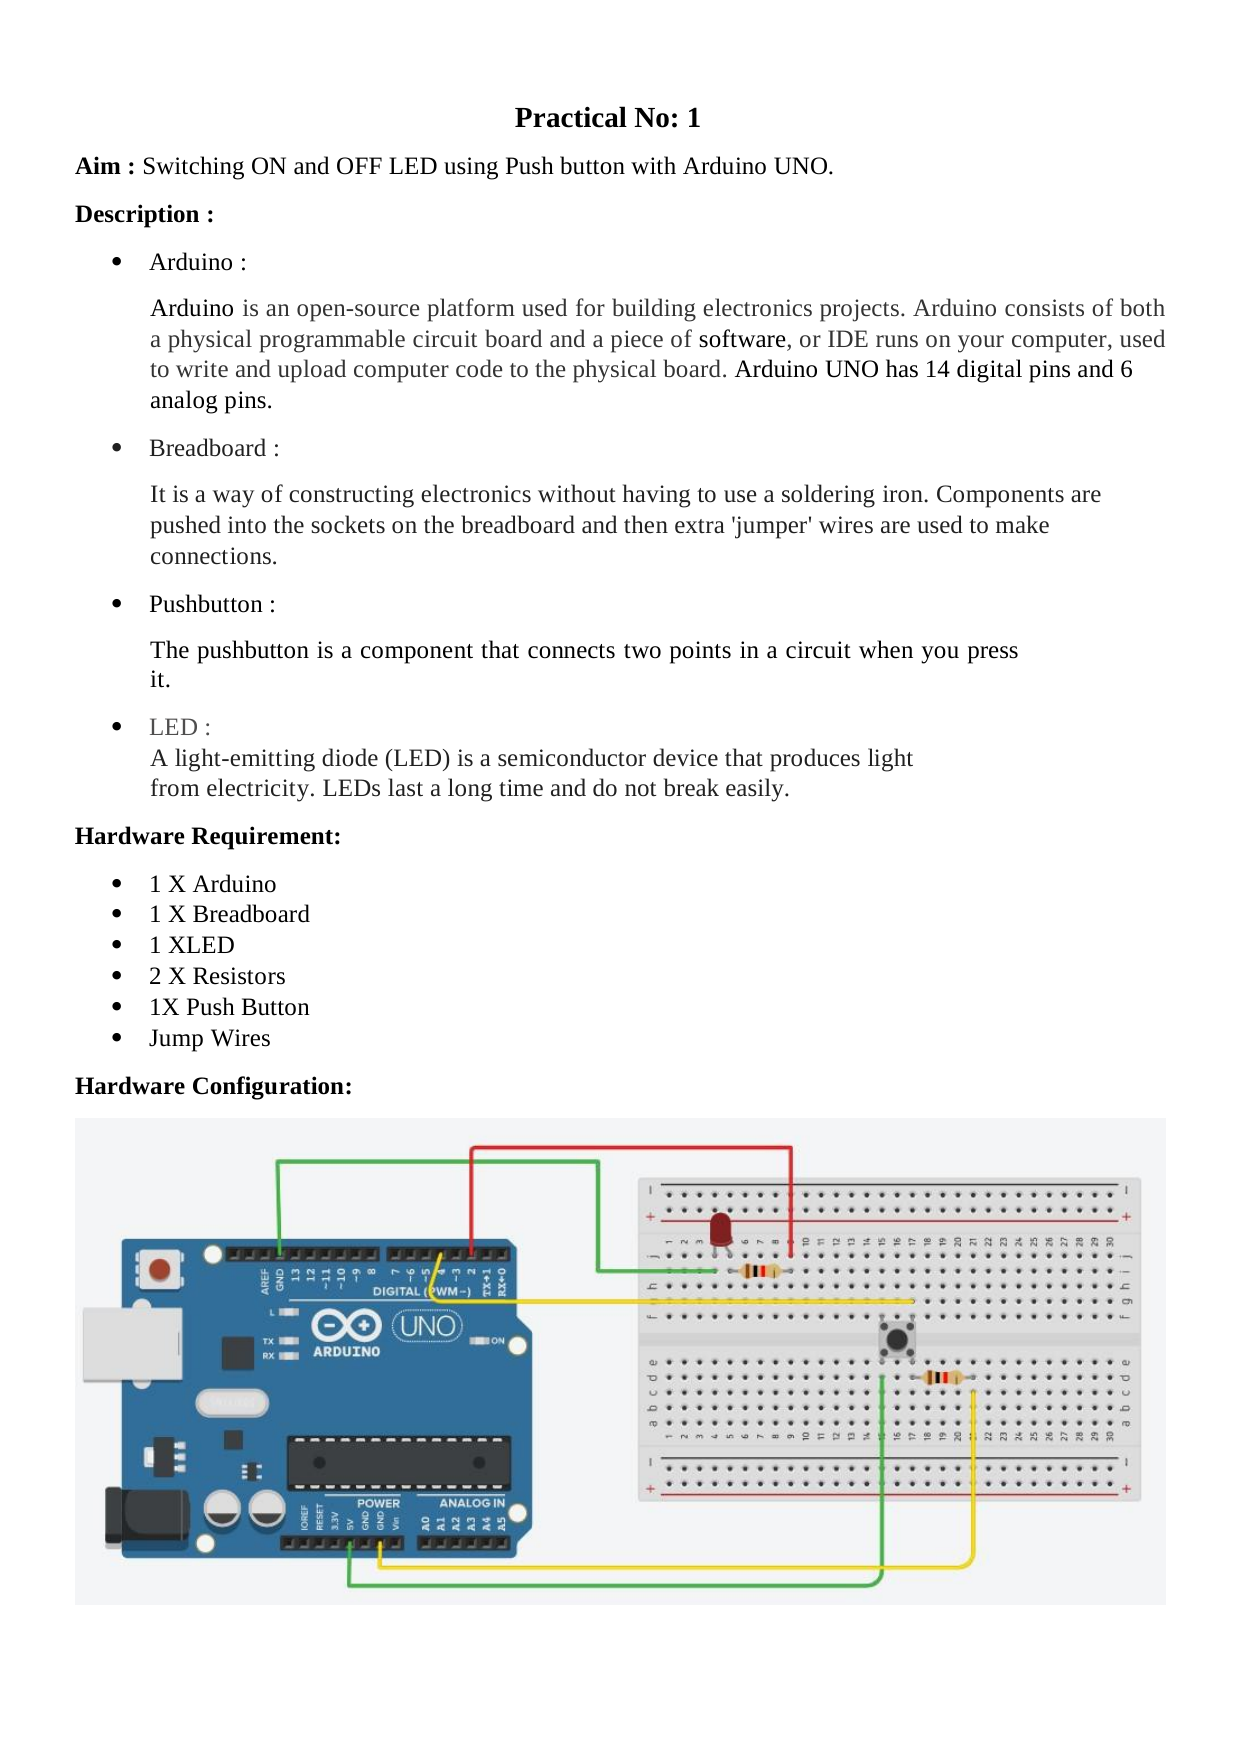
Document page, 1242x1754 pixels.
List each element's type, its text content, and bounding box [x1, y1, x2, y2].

text Description : [75, 199, 1177, 228]
text A light-emitting diode (LED) is a semiconductor device that produces light from electricity. LEDs last a long time and do not break easily. [150, 743, 964, 802]
text  1 XLED [112, 931, 1177, 959]
text  Jump Wires [112, 1023, 1177, 1052]
text  LED : [112, 712, 1177, 741]
text  Breadboard : [112, 433, 1177, 462]
text  2 X Resistors [112, 961, 1177, 990]
text  1 X Arduino [112, 869, 1177, 898]
text Hardware Configuration: [71, 1071, 356, 1100]
text Hardware Requirement: [71, 821, 345, 850]
text It is a way of constructing electronics without having to use a soldering iron. Components are pushed into the sockets on the breadboard and then extra 'jumper' wires are used to make connections. [150, 479, 1167, 569]
text Aim : Switching ON and OFF LED using Push button with Arduino UNO. [75, 151, 1177, 179]
text  Arduino : [112, 247, 1177, 275]
picture [75, 1118, 1166, 1605]
text  1X Push Button [112, 992, 1177, 1021]
text analog pins. [150, 385, 276, 414]
text Practical No: 1 [439, 100, 1177, 133]
text The pushbutton is a component that connects two points in a circuit when you press it. [150, 635, 1018, 693]
text Arduino is an open-source platform used for building electronics projects. Arduino consists of both a physical programmable circuit board and a piece of software, or IDE runs on your computer, used to write and upload computer code to the physical board. Arduino UNO has 14 digital pins and 6 [150, 293, 1166, 383]
text  Pushbutton : [112, 589, 1177, 618]
text  1 X Breadboard [112, 899, 1177, 928]
